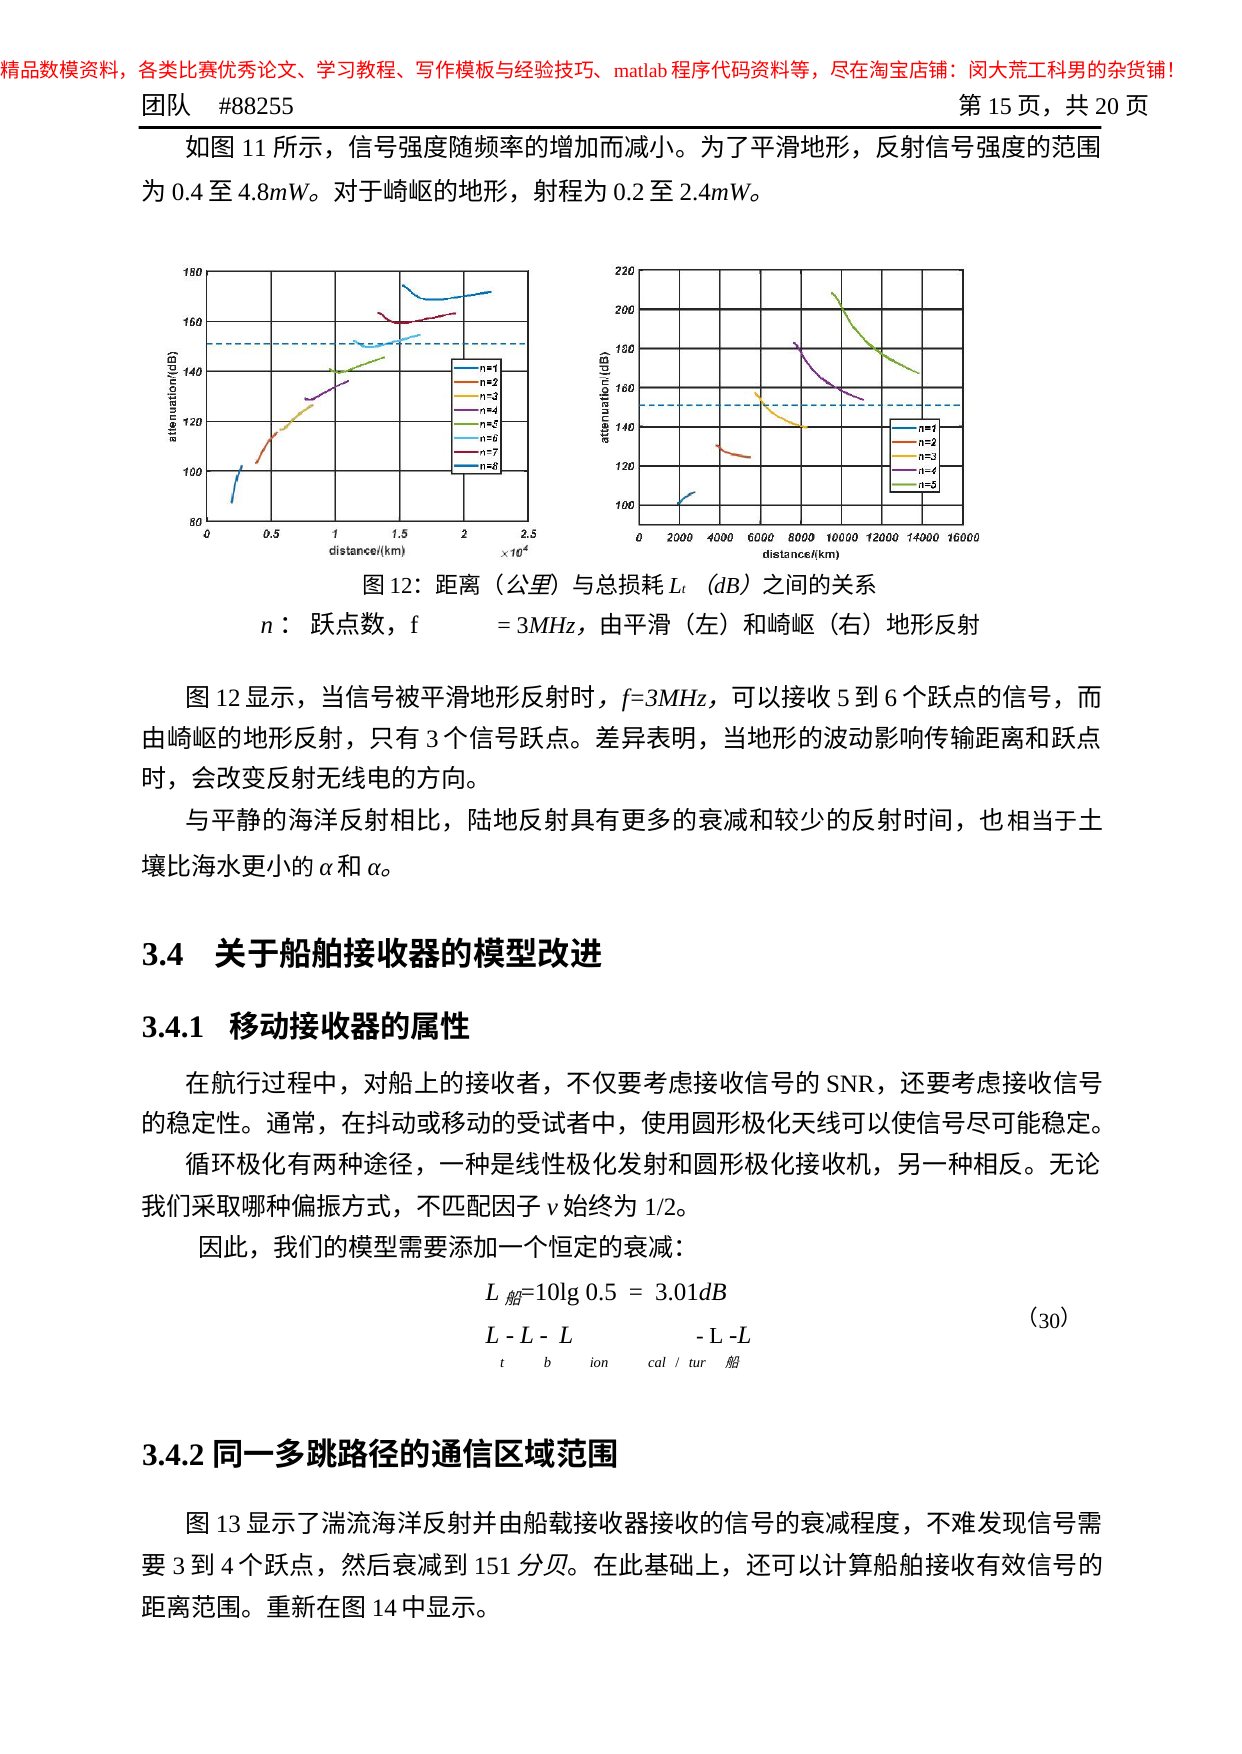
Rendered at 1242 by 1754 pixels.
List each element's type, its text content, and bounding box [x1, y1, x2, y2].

picture [165, 264, 981, 562]
text 团队 #88255 第 15 页，共 20 页 [142, 85, 1242, 122]
text 图13显示了湍流海洋反射并由船载接收器接收的信号的衰减程度，不难发现信号需要3到4个跃点，然后衰减到151分贝。在此基础上，还可以计算船舶接收有效信号的距离范围。重新在图14中显示。 [142, 1503, 1103, 1624]
text n ： 跃点数，f = 3MHz，由平滑（左）和崎岖（右）地形反射 [0, 604, 1241, 641]
text 3.4.1 移动接收器的属性 [142, 1002, 1242, 1046]
text 精品数模资料，各类比赛优秀论文、学习教程、写作模板与经验技巧、matlab程序代码资料等，尽在淘宝店铺：闵大荒工科男的杂货铺！ [0, 59, 1242, 82]
text 因此，我们的模型需要添加一个恒定的衰减： [198, 1227, 1242, 1263]
text 图12显示，当信号被平滑地形反射时，f=3MHz，可以接收5到6个跃点的信号，而由崎岖的地形反射，只有3个信号跃点。差异表明，当地形的波动影响传输距离和跃点时，会改变反射无线电的方向。 [142, 677, 1103, 795]
text 如图 11 所示，信号强度随频率的增加而减小。为了平滑地形，反射信号强度的范围为0.4至4.8mW。对于崎岖的地形，射程为0.2至2.4mW。 [142, 127, 1103, 207]
text 3.4.2 同一多跳路径的通信区域范围 [142, 1429, 1074, 1474]
text t b ion cal / tur 船 [500, 1352, 1242, 1372]
text L船=10lg 0.5 = 3.01dB [485, 1268, 1242, 1309]
text 3.4 关于船舶接收器的模型改进 [142, 927, 1242, 974]
text L - L - L - L -L （30） [485, 1309, 1242, 1352]
text 图12：距离（公里）与总损耗Lt （dB）之间的关系 [0, 567, 1238, 600]
text 在航行过程中，对船上的接收者，不仅要考虑接收信号的SNR，还要考虑接收信号的稳定性。通常，在抖动或移动的受试者中，使用圆形极化天线可以使信号尽可能稳定。 [142, 1063, 1103, 1140]
text 与平静的海洋反射相比，陆地反射具有更多的衰减和较少的反射时间，也相当于土壤比海水更小的α和α。 [142, 800, 1103, 883]
text 循环极化有两种途径，一种是线性极化发射和圆形极化接收机，另一种相反。无论我们采取哪种偏振方式，不匹配因子v 始终为 1/2。 [142, 1145, 1103, 1222]
